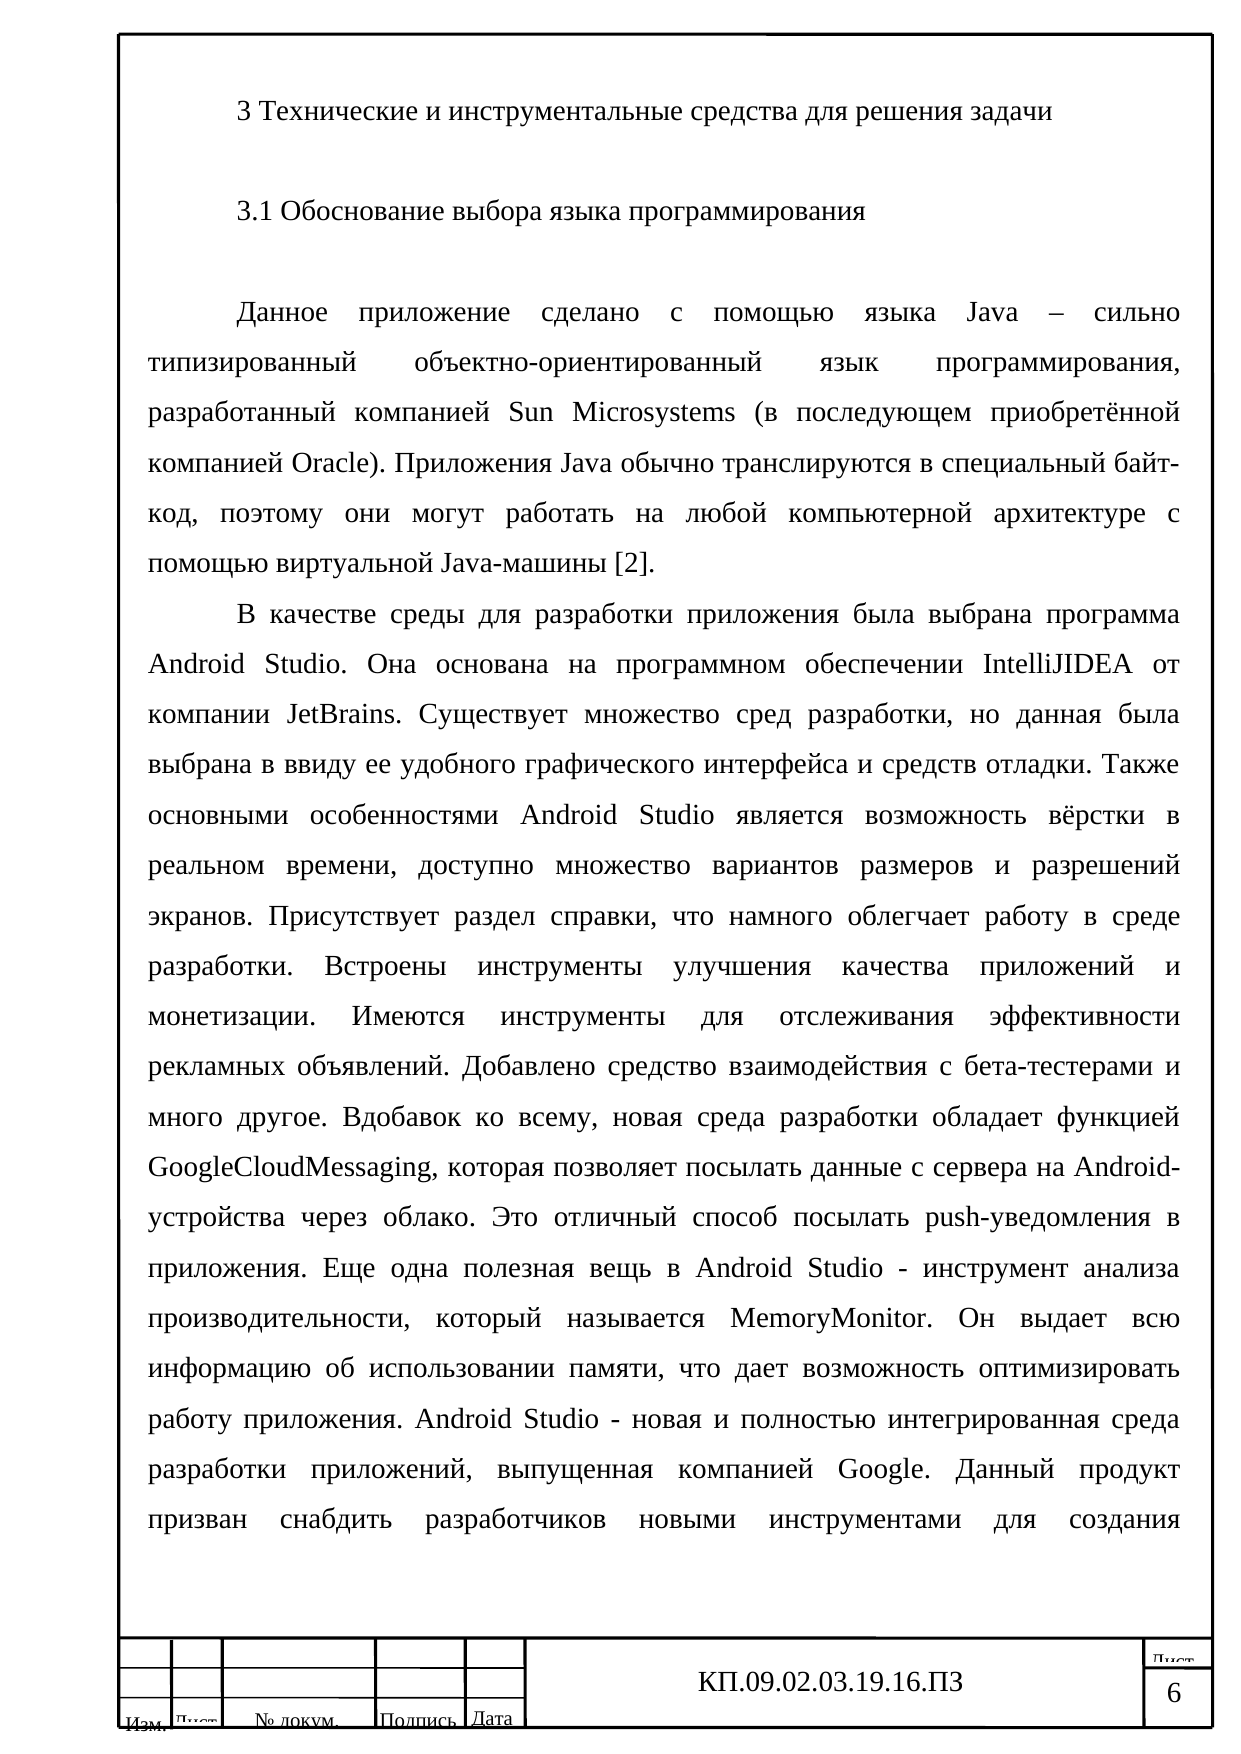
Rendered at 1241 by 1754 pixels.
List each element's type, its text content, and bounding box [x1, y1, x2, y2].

subtitle 3.1 Обоснование выбора языка программирования [148, 193, 1181, 227]
text Данное приложение сделано с помощью языка Java – сильно типизированный объектно-ориентированный язык программирования, разработанный компанией Sun Microsystems (в последующем приобретённой компанией Oracle). Приложения Java обычно транслируются в специальный байт-код, поэтому они могут работать на любой компьютерной архитектуре с помощью виртуальной Java-машины [2]. [148, 294, 1181, 579]
subtitle 3 Технические и инструментальные средства для решения задачи [148, 93, 1181, 126]
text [148, 596, 1181, 1535]
